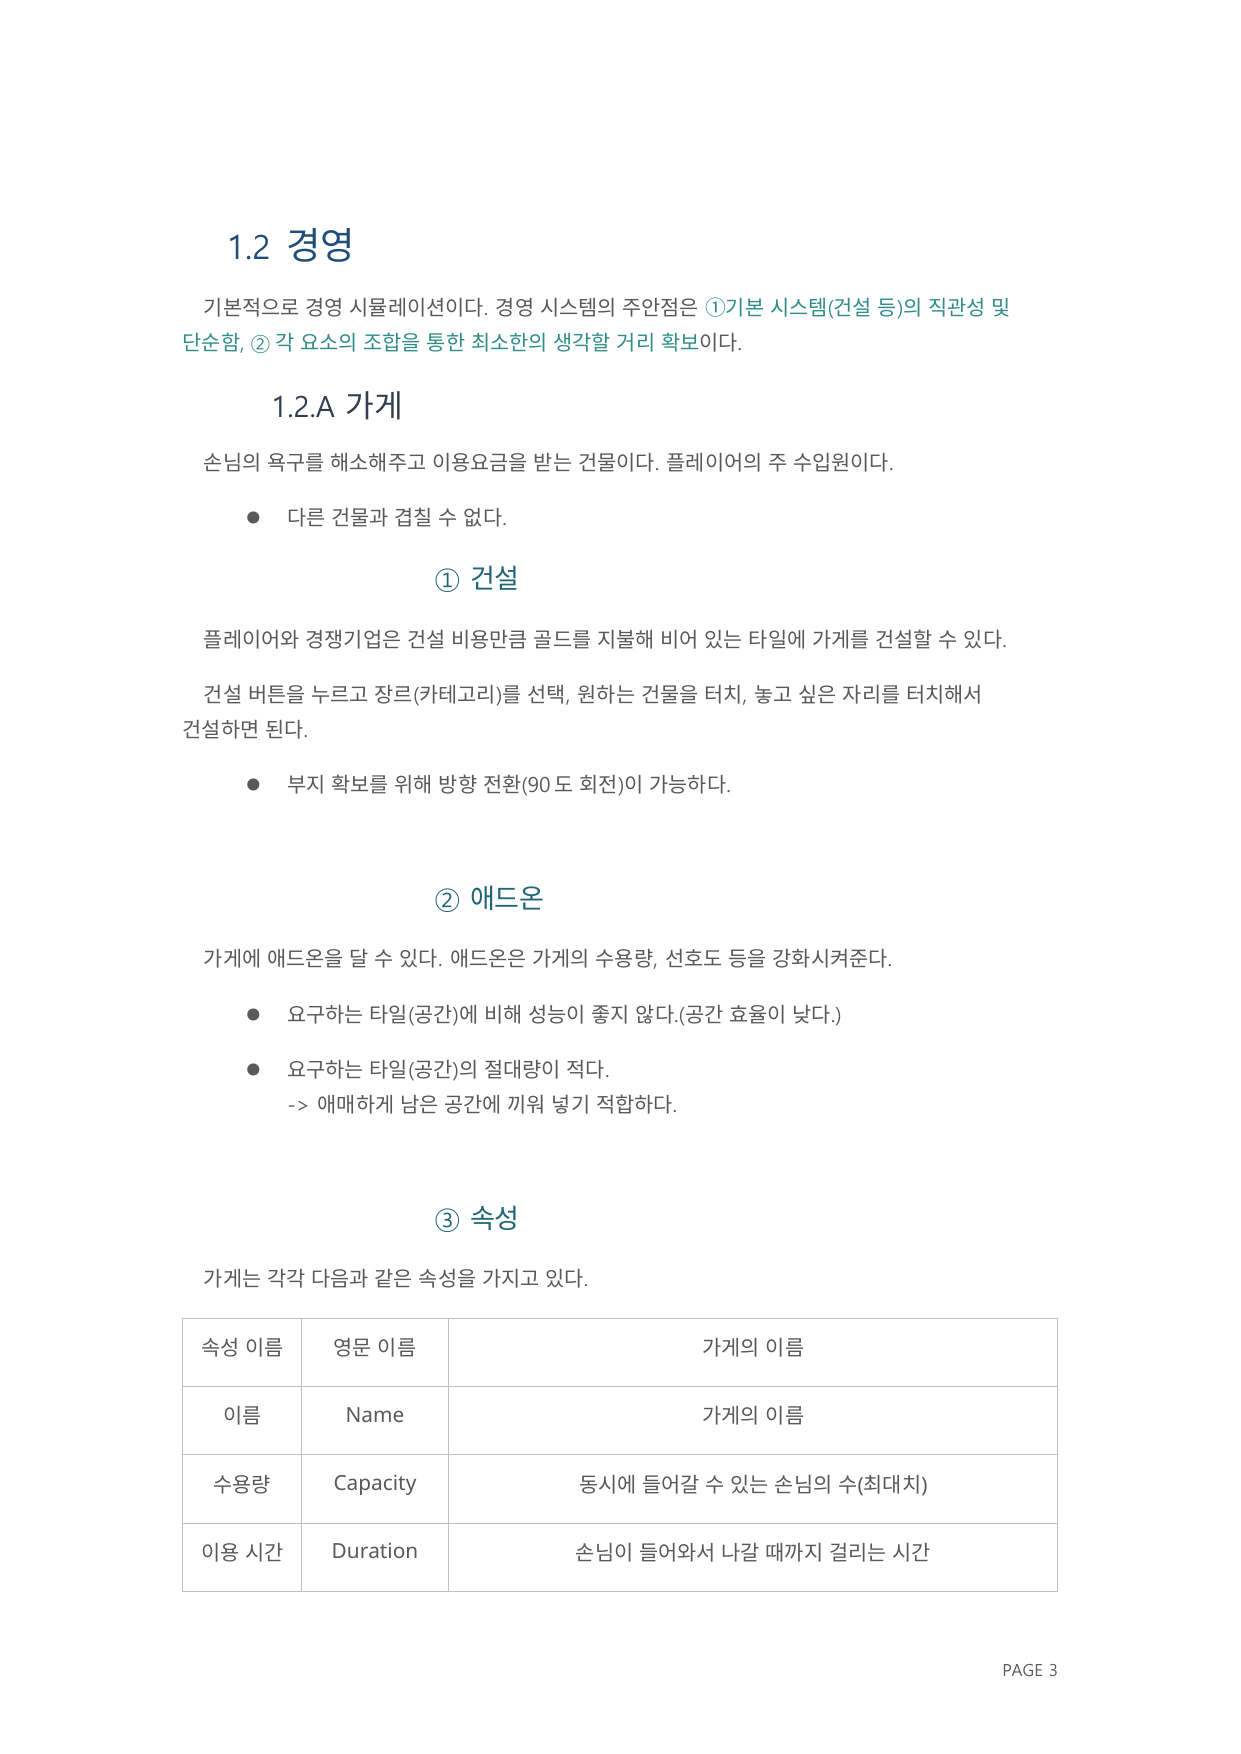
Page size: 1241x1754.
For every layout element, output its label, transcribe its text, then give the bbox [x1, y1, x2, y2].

subtitle 속성 [433, 1197, 1058, 1236]
text 손님의 욕구를 해소해주고 이용요금을 받는 건물이다. 플레이어의 주 수입원이다. [182, 446, 1058, 476]
list 요구하는 타일(공간)에 비해 성능이 좋지 않다.(공간 효율이 낮다.) [245, 998, 1058, 1028]
subtitle 가게 [271, 381, 1058, 427]
table_cell 가게의 이름 [449, 1387, 1057, 1454]
list 다른 건물과 겹칠 수 없다. [245, 501, 1058, 532]
table_cell Duration [302, 1524, 448, 1591]
table_header 영문 이름 [302, 1319, 448, 1386]
text 기본적으로 경영 시뮬레이션이다. 경영 시스템의 주안점은 ①기본 시스템(건설 등)의 직관성 및 단순함, ②각 요소의 조합을 통한 최소한의 생각할 거리 확보이다. [182, 291, 1058, 356]
subtitle 경영 [227, 216, 1058, 271]
table_cell 이름 [183, 1387, 301, 1454]
table_cell 손님이 들어와서 나갈 때까지 걸리는 시간 [449, 1524, 1057, 1591]
table_header 속성 이름 [183, 1319, 301, 1386]
subtitle 애드온 [433, 877, 1058, 916]
table_cell 동시에 들어갈 수 있는 손님의 수(최대치) [449, 1455, 1057, 1522]
text 건설 버튼을 누르고 장르(카테고리)를 선택, 원하는 건물을 터치, 놓고 싶은 자리를 터치해서 건설하면 된다. [182, 678, 1058, 743]
list 부지 확보를 위해 방향 전환(90도 회전)이 가능하다. [245, 769, 1058, 799]
table_cell 수용량 [183, 1455, 301, 1522]
table_cell Name [302, 1387, 448, 1454]
table_cell 이용 시간 [183, 1524, 301, 1591]
text 가게는 각각 다음과 같은 속성을 가지고 있다. [182, 1262, 1058, 1293]
table_cell Capacity [302, 1455, 448, 1522]
subtitle 건설 [433, 557, 1058, 596]
text 가게에 애드온을 달 수 있다. 애드온은 가게의 수용량, 선호도 등을 강화시켜준다. [182, 943, 1058, 973]
text 플레이어와 경쟁기업은 건설 비용만큼 골드를 지불해 비어 있는 타일에 가게를 건설할 수 있다. [182, 623, 1058, 653]
table_header 가게의 이름 [449, 1319, 1057, 1386]
list 요구하는 타일(공간)의 절대량이 적다. -> 애매하게 남은 공간에 끼워 넣기 적합하다. [245, 1054, 1058, 1119]
